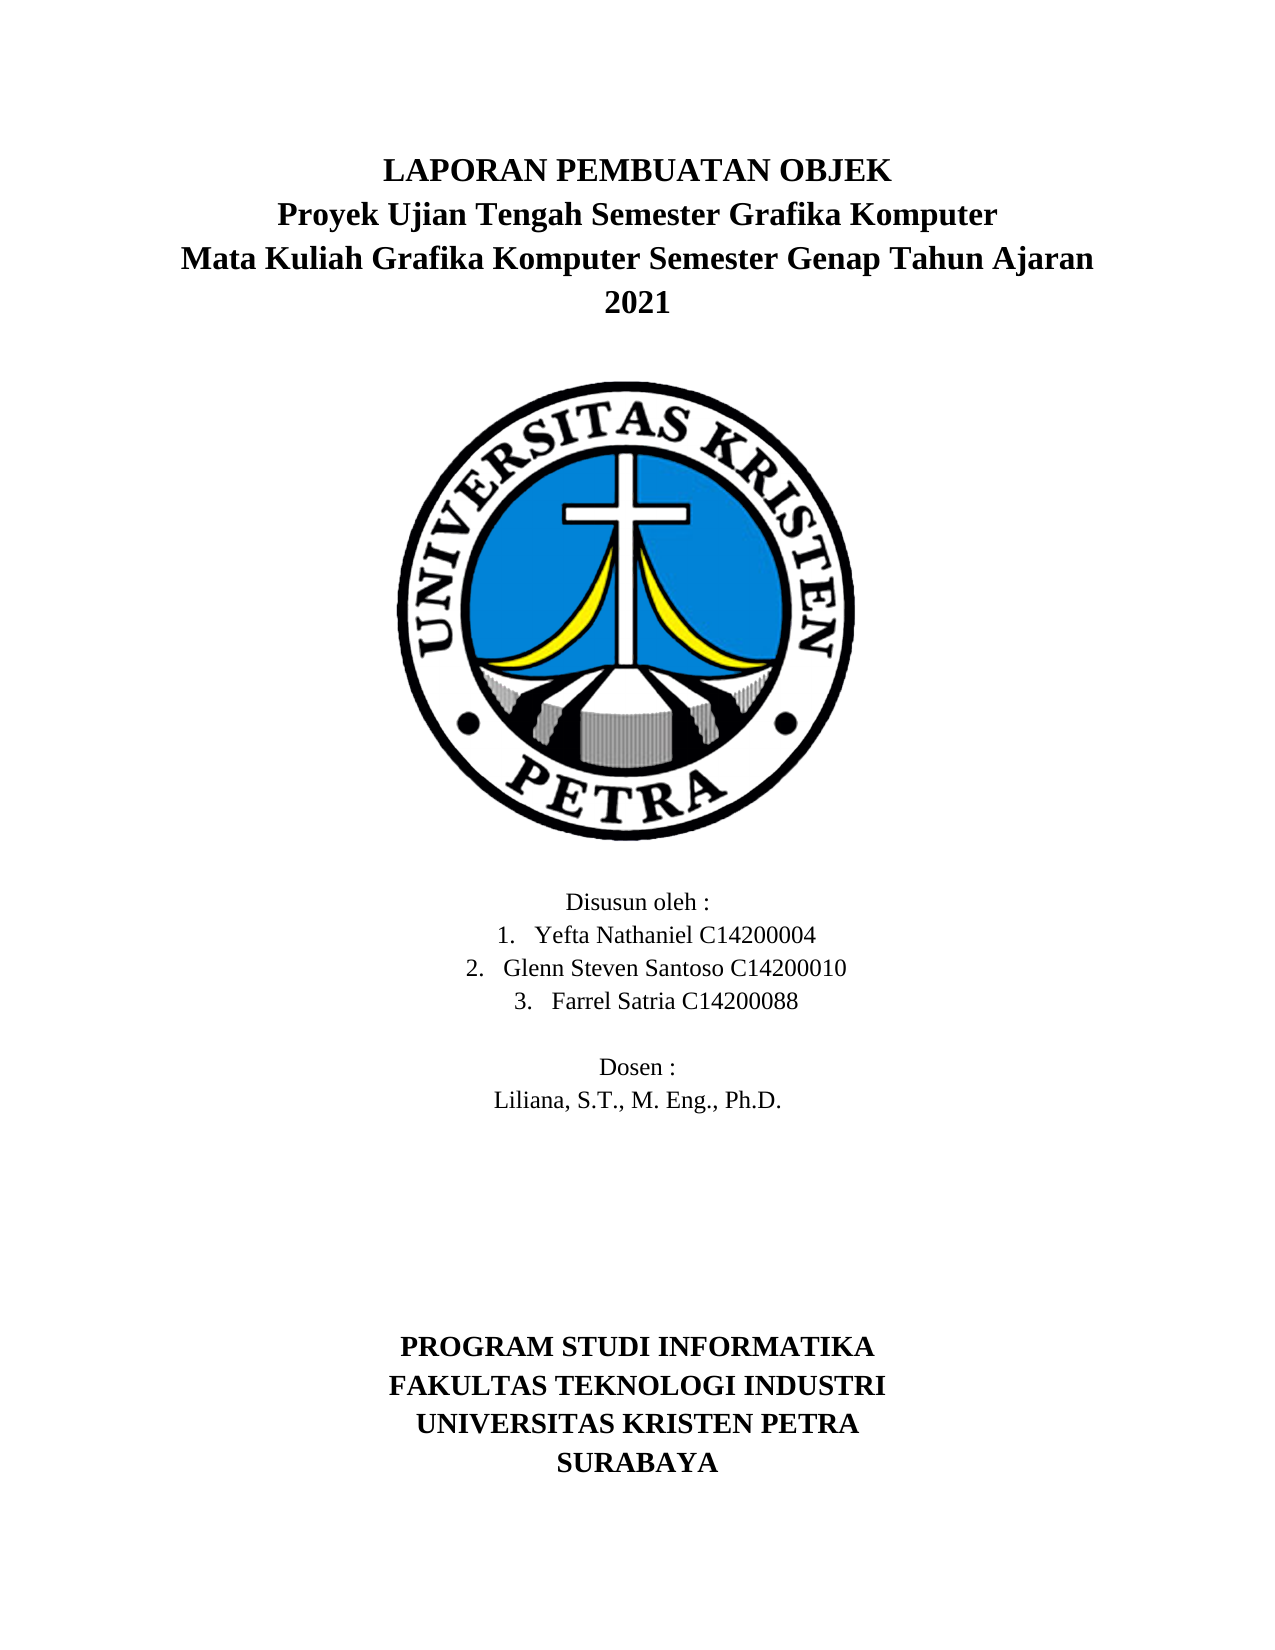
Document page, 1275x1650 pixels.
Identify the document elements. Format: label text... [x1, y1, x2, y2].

text Proyek Ujian Tengah Semester Grafika Komputer [150, 194, 1125, 232]
text Dosen : [150, 1052, 1125, 1081]
list Yefta Nathaniel C14200004 [187, 920, 1125, 949]
text LAPORAN PEMBUATAN OBJEK [150, 150, 1125, 188]
text UNIVERSITAS KRISTEN PETRA [150, 1407, 1125, 1440]
list Glenn Steven Santoso C14200010 [187, 953, 1125, 982]
text Liliana, S.T., M. Eng., Ph.D. [150, 1085, 1125, 1114]
text Mata Kuliah Grafika Komputer Semester Genap Tahun Ajaran 2021 [150, 238, 1125, 321]
text SURABAYA [150, 1445, 1125, 1479]
text PROGRAM STUDI INFORMATIKA [150, 1329, 1125, 1363]
text FAKULTAS TEKNOLOGI INDUSTRI [150, 1368, 1125, 1402]
picture [378, 363, 873, 859]
list Farrel Satria C14200088 [187, 986, 1125, 1015]
